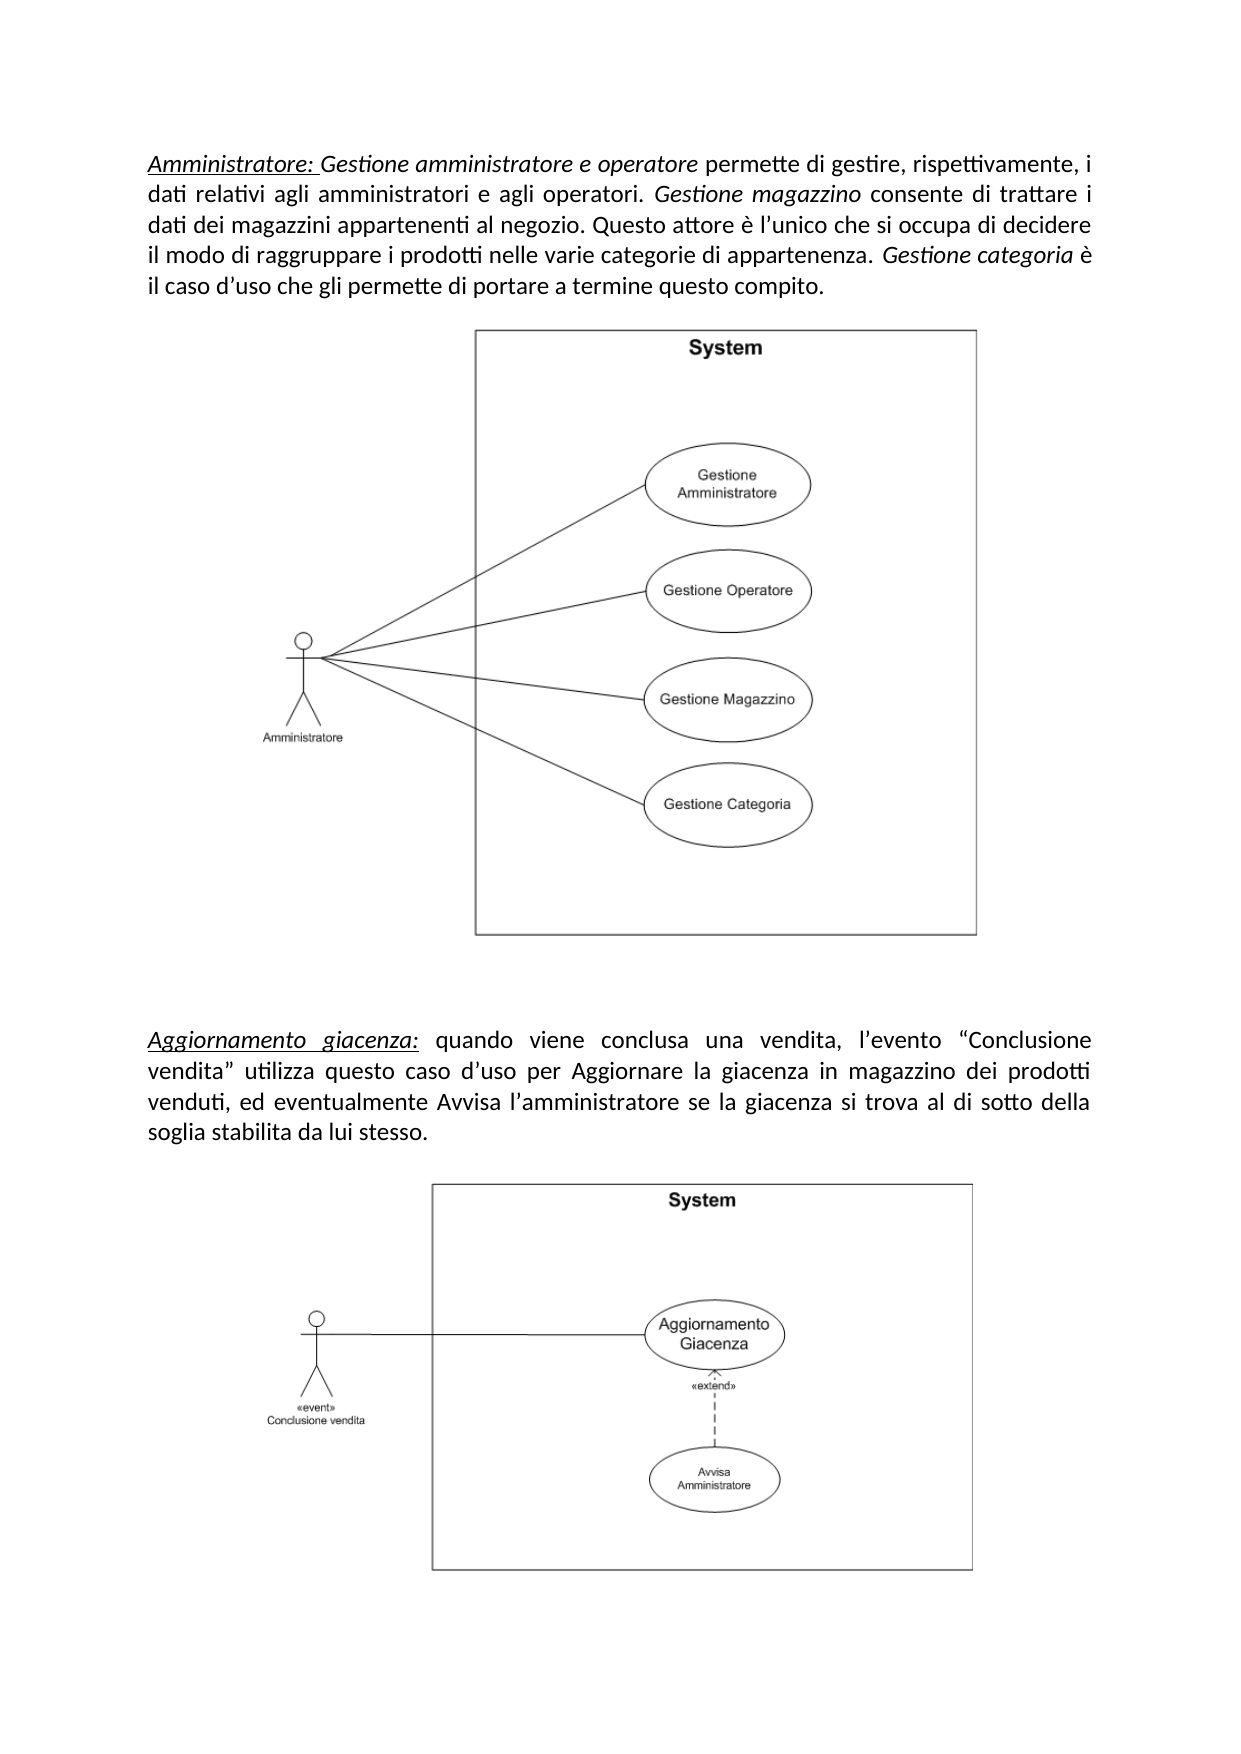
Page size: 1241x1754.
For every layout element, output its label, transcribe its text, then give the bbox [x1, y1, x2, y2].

text Aggiornamento giacenza: quando viene conclusa una vendita, l’evento “Conclusione vendita” utilizza questo caso d’uso per Aggiornare la giacenza in magazzino dei prodotti venduti, ed eventualmente Avvisa l’amministratore se la giacenza si trova al di sotto della soglia stabilita da lui stesso. [148, 1025, 1092, 1147]
picture [267, 1183, 973, 1571]
picture [263, 329, 978, 936]
text Amministratore: Gestione amministratore e operatore permette di gestire, rispettivamente, i dati relativi agli amministratori e agli operatori. Gestione magazzino consente di trattare i dati dei magazzini appartenenti al negozio. Questo attore è l’unico che si occupa di decidere il modo di raggruppare i prodotti nelle varie categorie di appartenenza. Gestione categoria è il caso d’uso che gli permette di portare a termine questo compito. [148, 148, 1092, 300]
